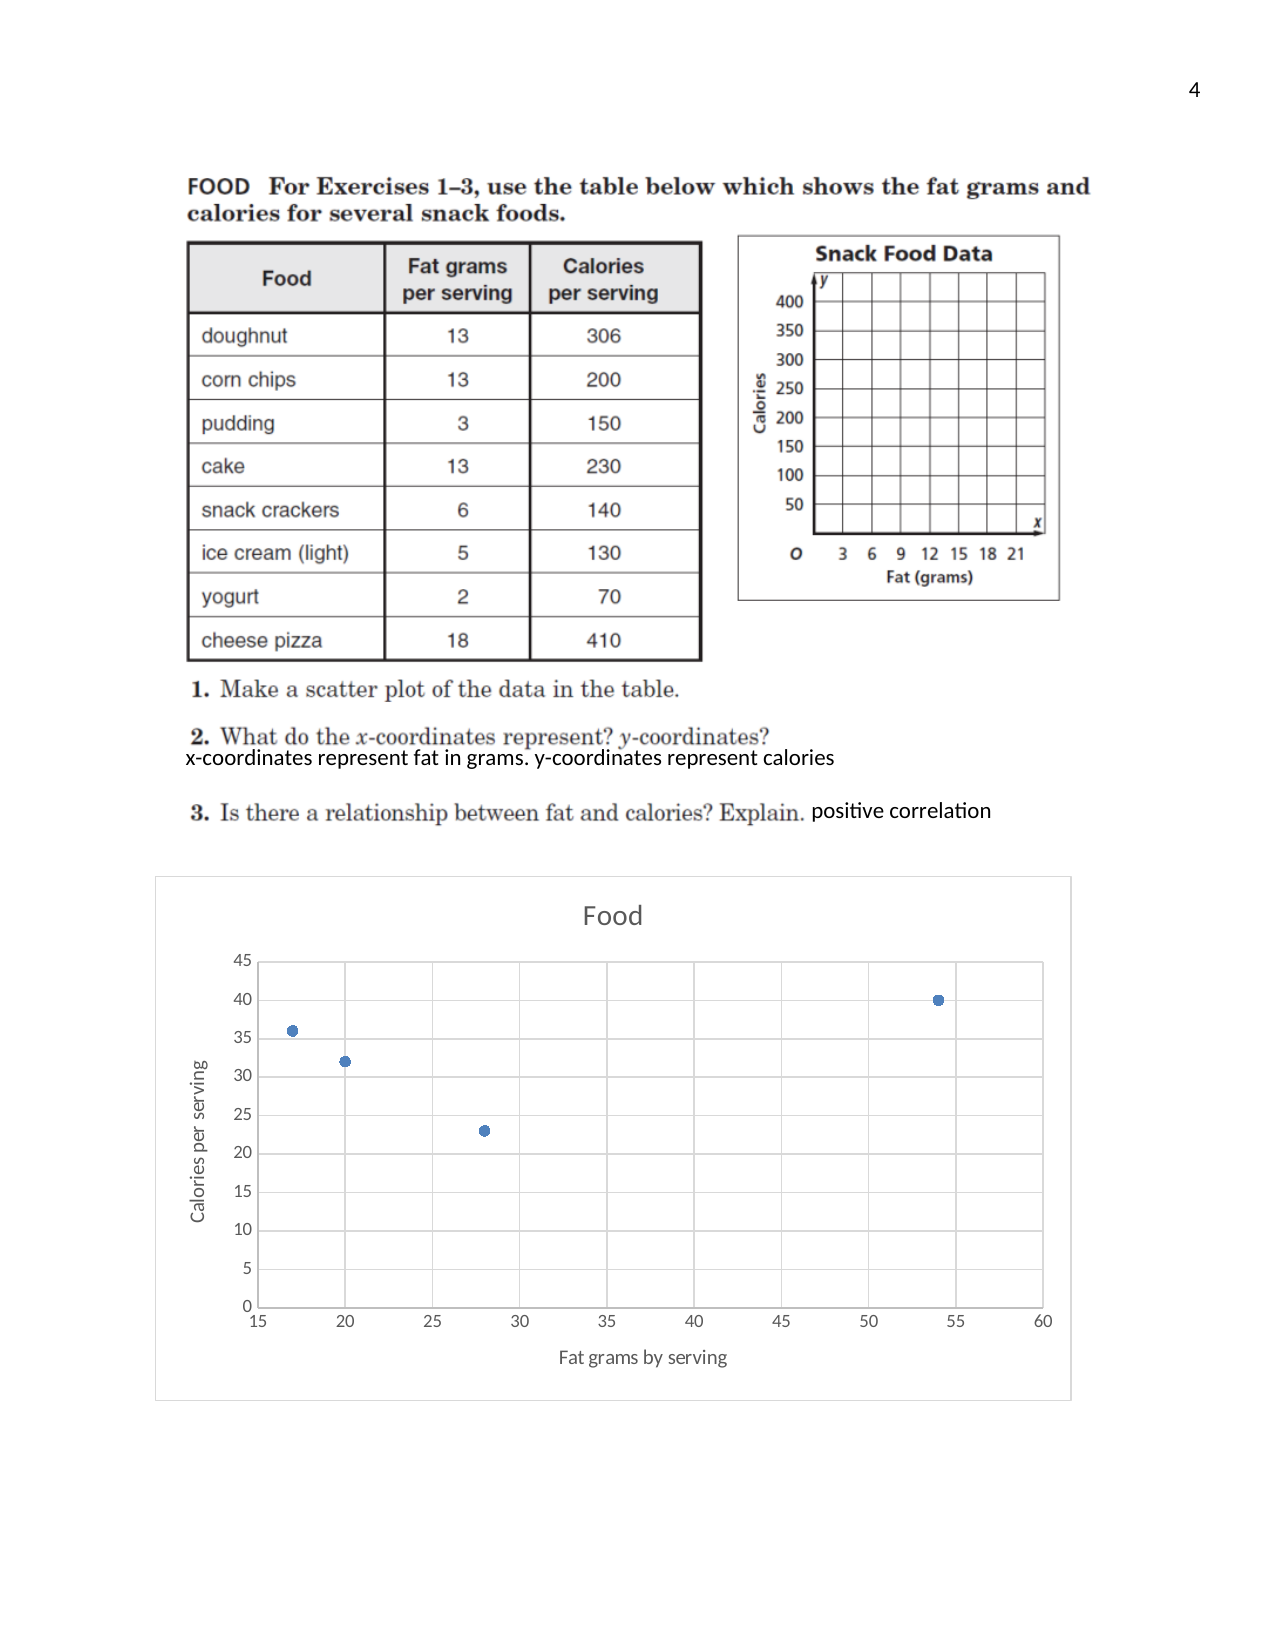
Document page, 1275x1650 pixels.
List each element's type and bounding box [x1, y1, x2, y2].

picture [150, 131, 1125, 850]
